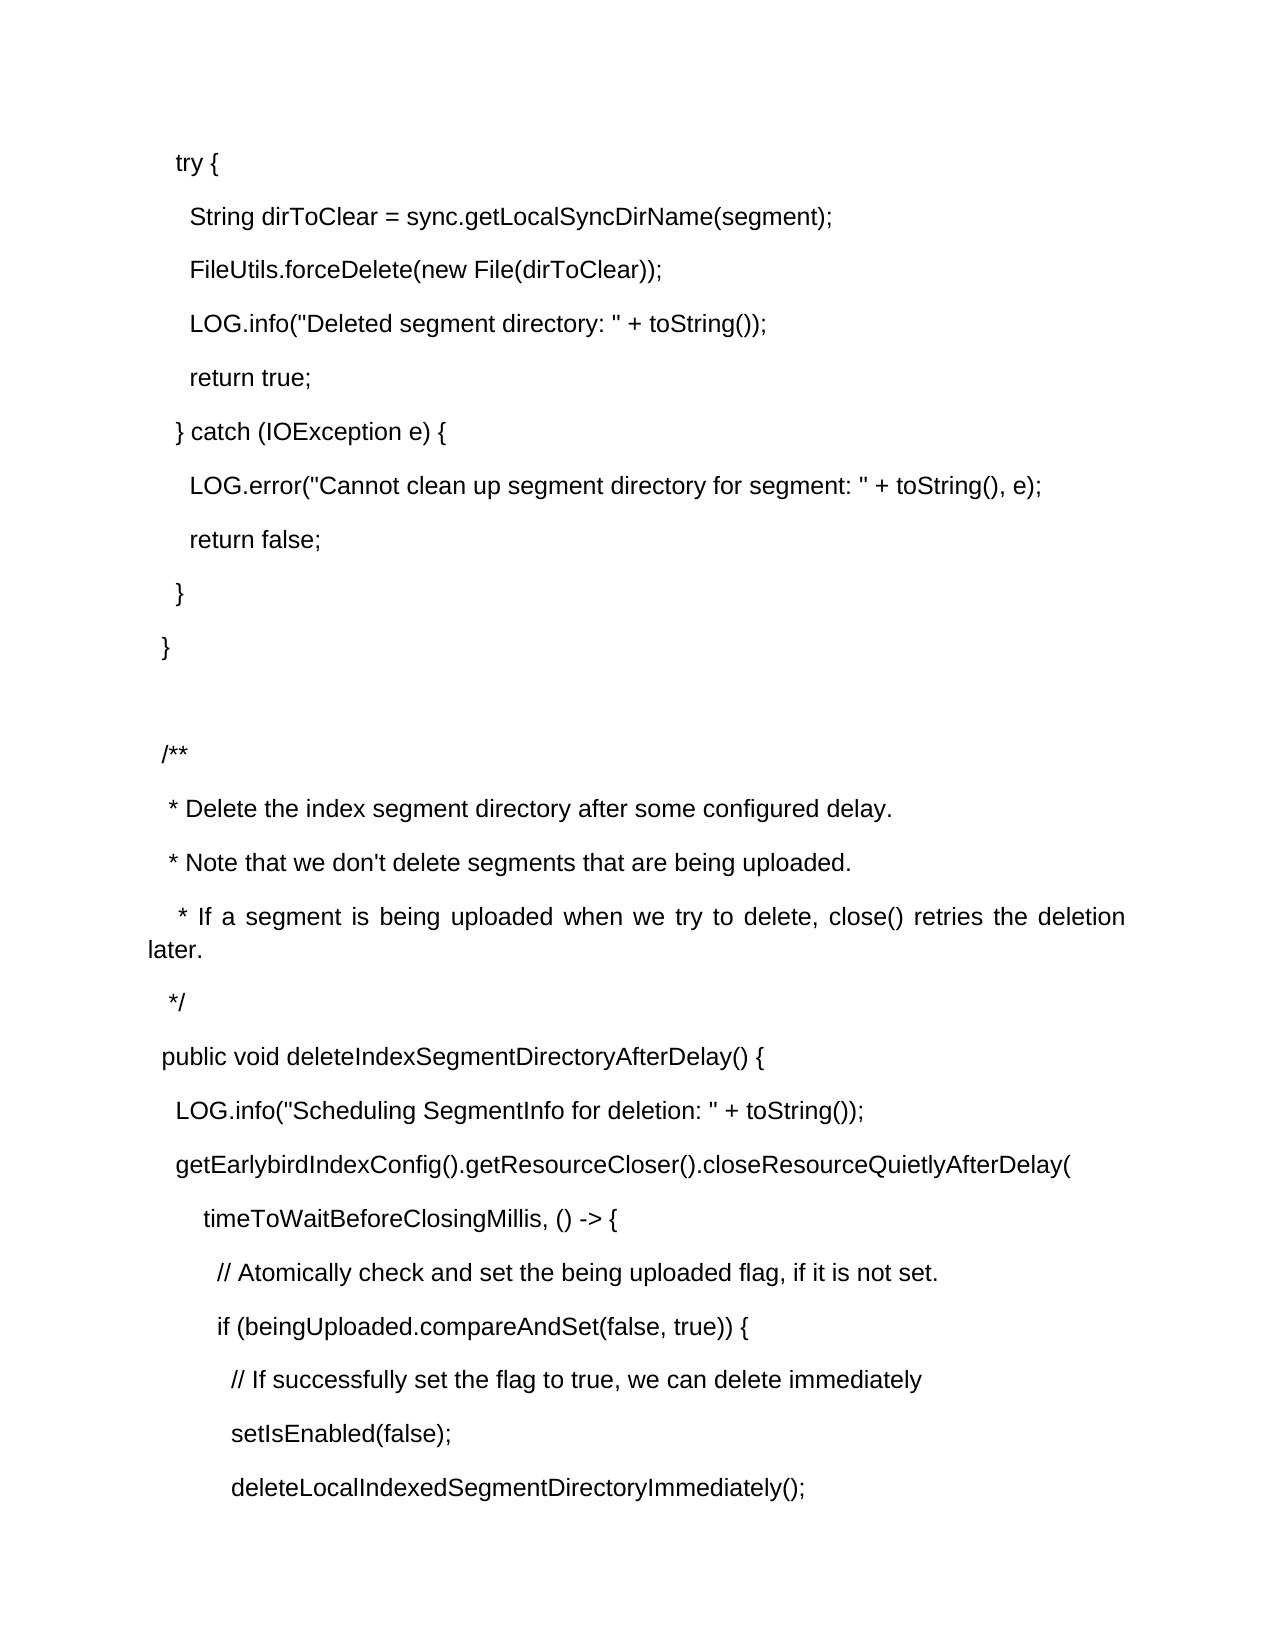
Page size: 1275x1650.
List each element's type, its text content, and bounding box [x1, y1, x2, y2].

text /** [148, 740, 1127, 769]
text // If successfully set the flag to true, we can delete immediately [148, 1365, 1127, 1394]
text return true; [148, 363, 1127, 392]
text * Delete the index segment directory after some configured delay. [148, 794, 1127, 823]
text } [148, 632, 1127, 661]
text timeToWaitBeforeClosingMillis, () -> { [148, 1204, 1127, 1233]
text LOG.info("Deleted segment directory: " + toString()); [148, 309, 1127, 338]
text String dirToClear = sync.getLocalSyncDirName(segment); [148, 201, 1127, 230]
text public void deleteIndexSegmentDirectoryAfterDelay() { [148, 1042, 1127, 1071]
text LOG.error("Cannot clean up segment directory for segment: " + toString(), e); [148, 471, 1127, 499]
text deleteLocalIndexedSegmentDirectoryImmediately(); [148, 1473, 1127, 1502]
text * Note that we don't delete segments that are being uploaded. [148, 848, 1127, 876]
text LOG.info("Scheduling SegmentInfo for deletion: " + toString()); [148, 1096, 1127, 1125]
text // Atomically check and set the being uploaded flag, if it is not set. [148, 1258, 1127, 1286]
text try { [148, 148, 1127, 176]
text } catch (IOException e) { [148, 417, 1127, 446]
text FileUtils.forceDelete(new File(dirToClear)); [148, 255, 1127, 284]
text * If a segment is being uploaded when we try to delete, close() retries the deletion later. [148, 902, 1127, 963]
text return false; [148, 524, 1127, 553]
text } [148, 578, 1127, 607]
text getEarlybirdIndexConfig().getResourceCloser().closeResourceQuietlyAfterDelay( [148, 1150, 1127, 1179]
text if (beingUploaded.compareAndSet(false, true)) { [148, 1312, 1127, 1340]
text */ [148, 988, 1127, 1017]
text setIsEnabled(false); [148, 1419, 1127, 1448]
